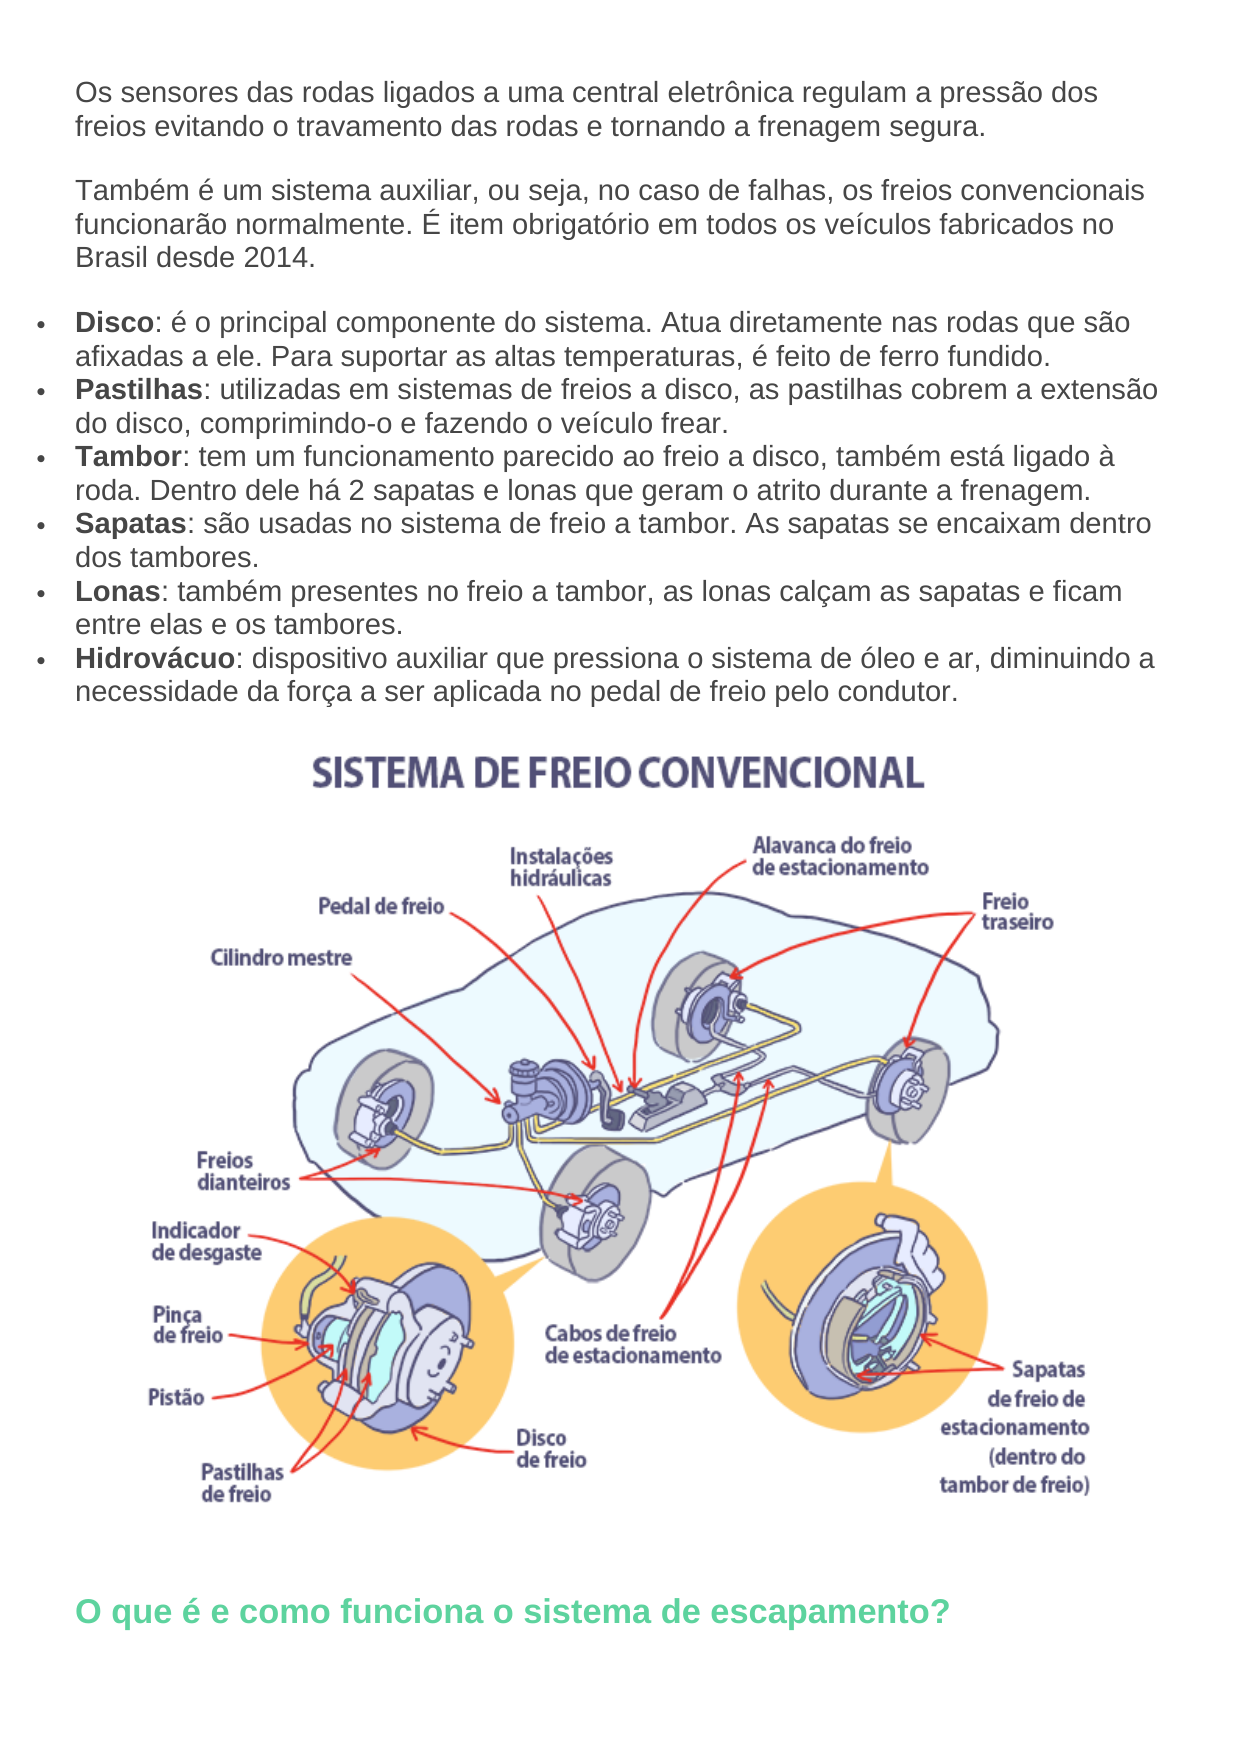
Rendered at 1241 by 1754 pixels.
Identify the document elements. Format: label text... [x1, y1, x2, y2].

subtitle O que é e como funciona o sistema de escapamento? [75, 1591, 1165, 1630]
picture [75, 707, 1166, 1560]
text Os sensores das rodas ligados a uma central eletrônica regulam a pressão dos freios evitando o travamento das rodas e tornando a frenagem segura. [75, 75, 1165, 142]
list Disco: é o principal componente do sistema. Atua diretamente nas rodas que são afixadas a ele. Para suportar as altas temperaturas, é feito de ferro fundido. [37, 305, 1165, 372]
list Sapatas: são usadas no sistema de freio a tambor. As sapatas se encaixam dentro dos tambores. [37, 506, 1165, 573]
list Lonas: também presentes no freio a tambor, as lonas calçam as sapatas e ficam entre elas e os tambores. [37, 573, 1165, 641]
list Hidrovácuo: dispositivo auxiliar que pressiona o sistema de óleo e ar, diminuindo a necessidade da força a ser aplicada no pedal de freio pelo condutor. [37, 641, 1165, 708]
list Pastilhas: utilizadas em sistemas de freios a disco, as pastilhas cobrem a extensão do disco, comprimindo-o e fazendo o veículo frear. [37, 372, 1165, 439]
list Tambor: tem um funcionamento parecido ao freio a disco, também está ligado à roda. Dentro dele há 2 sapatas e lonas que geram o atrito durante a frenagem. [37, 439, 1165, 506]
text Também é um sistema auxiliar, ou seja, no caso de falhas, os freios convencionais funcionarão normalmente. É item obrigatório em todos os veículos fabricados no Brasil desde 2014. [75, 173, 1165, 274]
